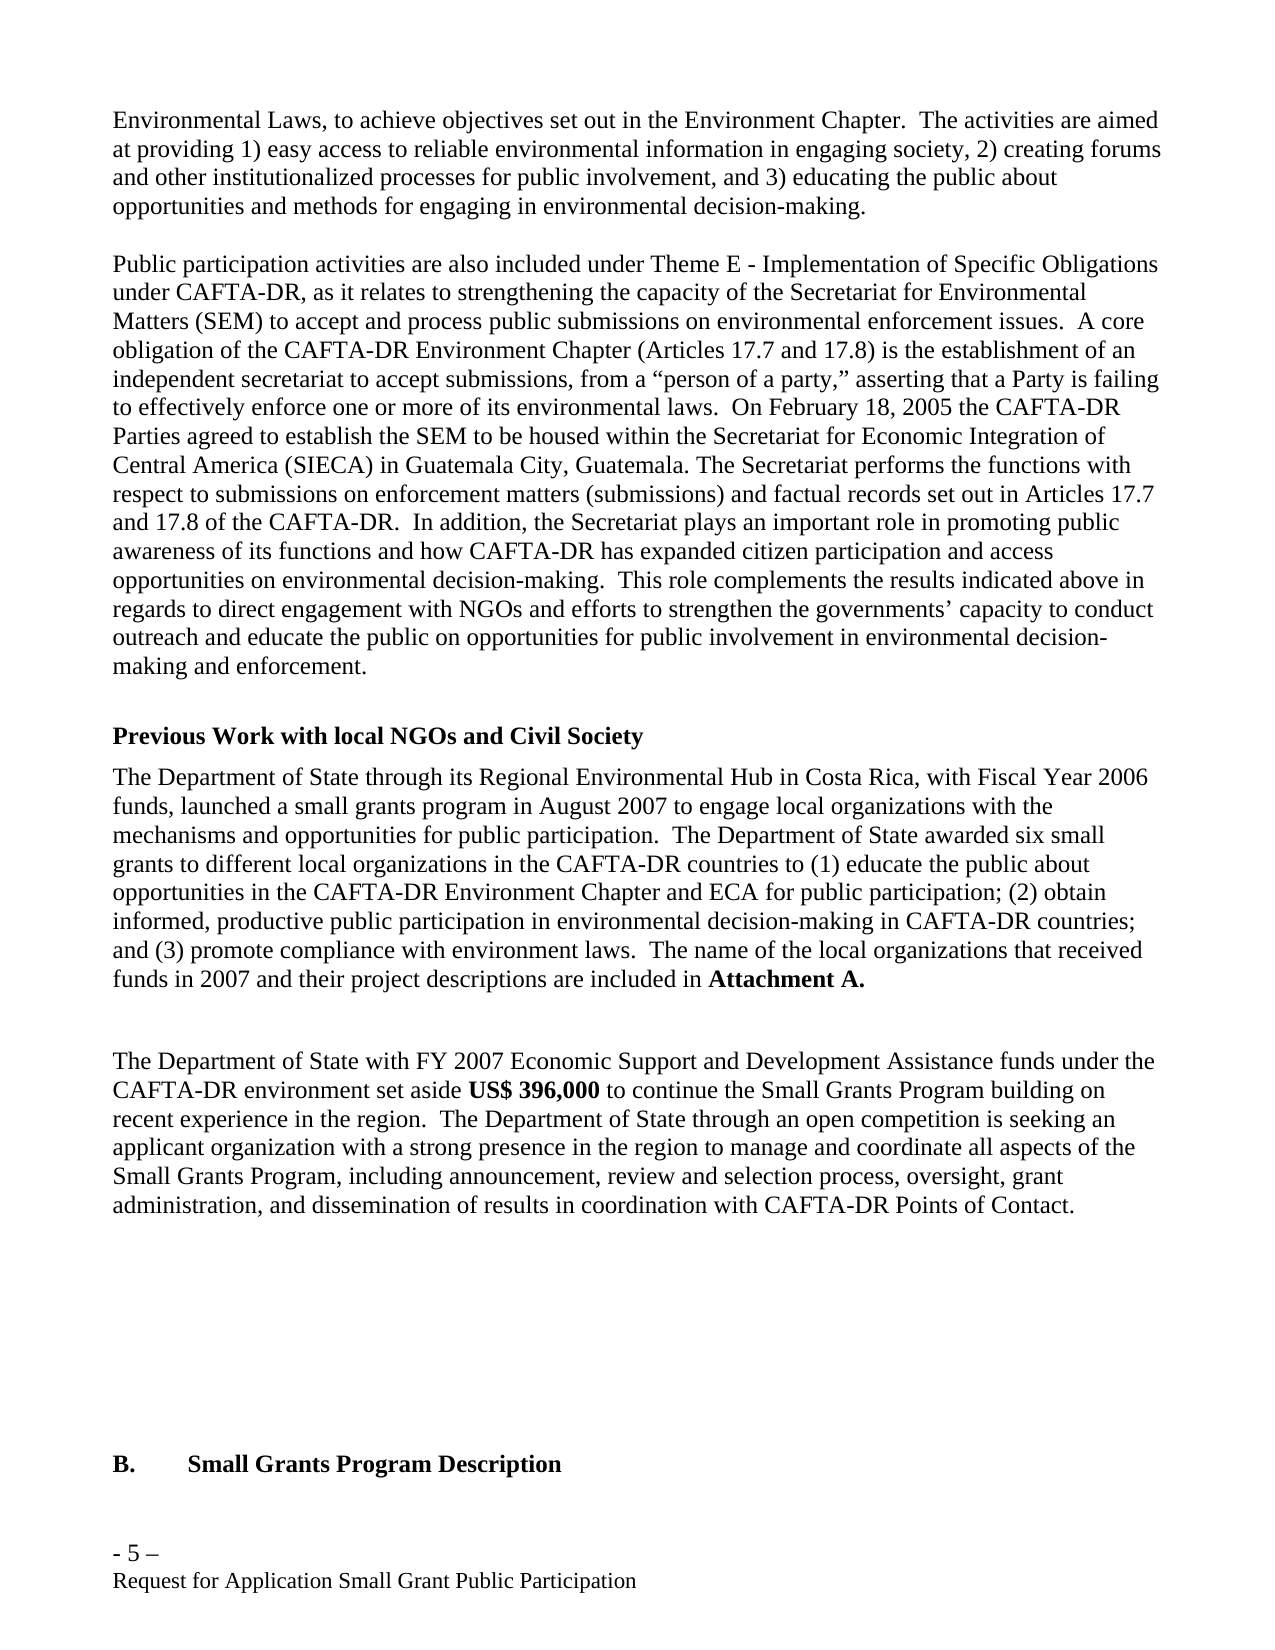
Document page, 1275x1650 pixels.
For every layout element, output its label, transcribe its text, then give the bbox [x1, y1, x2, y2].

text The Department of State with FY 2007 Economic Support and Development Assistance funds under the CAFTA-DR environment set aside US$ 396,000 to continue the Small Grants Program building on recent experience in the region. The Department of State through an open competition is seeking an applicant organization with a strong presence in the region to manage and coordinate all aspects of the Small Grants Program, including announcement, review and selection process, oversight, grant administration, and dissemination of results in coordination with CAFTA-DR Points of Contact. [112, 1046, 1162, 1219]
text Previous Work with local NGOs and Civil Society [112, 721, 1162, 750]
text Public participation activities are also included under Theme E - Implementation of Specific Obligations under CAFTA-DR, as it relates to strengthening the capacity of the Secretariat for Environmental Matters (SEM) to accept and process public submissions on environmental enforcement issues. A core obligation of the CAFTA-DR Environment Chapter (Articles 17.7 and 17.8) is the establishment of an independent secretariat to accept submissions, from a “person of a party,” asserting that a Party is failing to effectively enforce one or more of its environmental laws. On February 18, 2005 the CAFTA-DR Parties agreed to establish the SEM to be housed within the Secretariat for Economic Integration of Central America (SIECA) in . The Secretariat performs the functions with respect to submissions on enforcement matters (submissions) and factual records set out in Articles 17.7 and 17.8 of the CAFTA-DR. In addition, the Secretariat plays an important role in promoting public awareness of its functions and how CAFTA-DR has expanded citizen participation and access opportunities on environmental decision-making. This role complements the results indicated above in regards to direct engagement with NGOs and efforts to strengthen the governments’ capacity to conduct outreach and educate the public on opportunities for public involvement in environmental decision-making and enforcement. [112, 249, 1162, 680]
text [112, 105, 1162, 220]
text The Department of State through its Regional Environmental Hub in Costa Rica, with Fiscal Year 2006 funds, launched a small grants program in August 2007 to engage local organizations with the mechanisms and opportunities for public participation. The Department of State awarded six small grants to different local organizations in the CAFTA-DR countries to (1) educate the public about opportunities in the CAFTA-DR Environment Chapter and ECA for public participation; (2) obtain informed, productive public participation in environmental decision-making in CAFTA-DR countries; and (3) promote compliance with environment laws. The name of the local organizations that received funds in 2007 and their project descriptions are included in Attachment A. [112, 762, 1162, 992]
text B. Small Grants Program Description [112, 1449, 1162, 1477]
